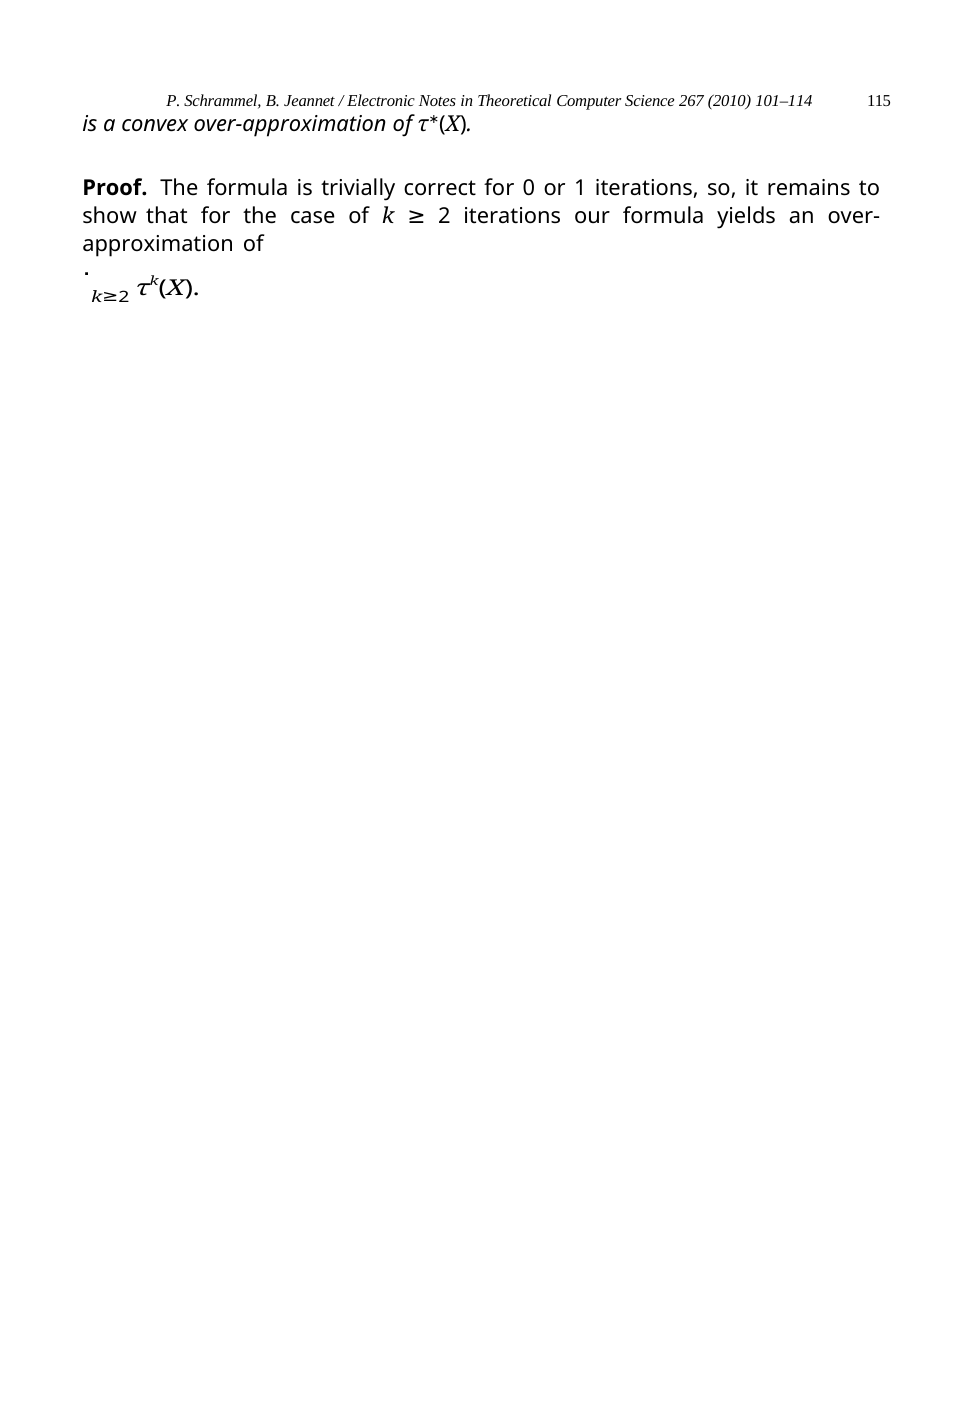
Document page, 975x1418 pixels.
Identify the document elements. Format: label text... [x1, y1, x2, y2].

text .k≥2 τk(X). [82, 258, 904, 304]
text Proof. The formula is trivially correct for 0 or 1 iterations, so, it remains to show that for the case of k ≥ 2 iterations our formula yields an over-approximation of [82, 173, 881, 258]
text is a convex over-approximation of τ∗(X). [82, 108, 904, 138]
